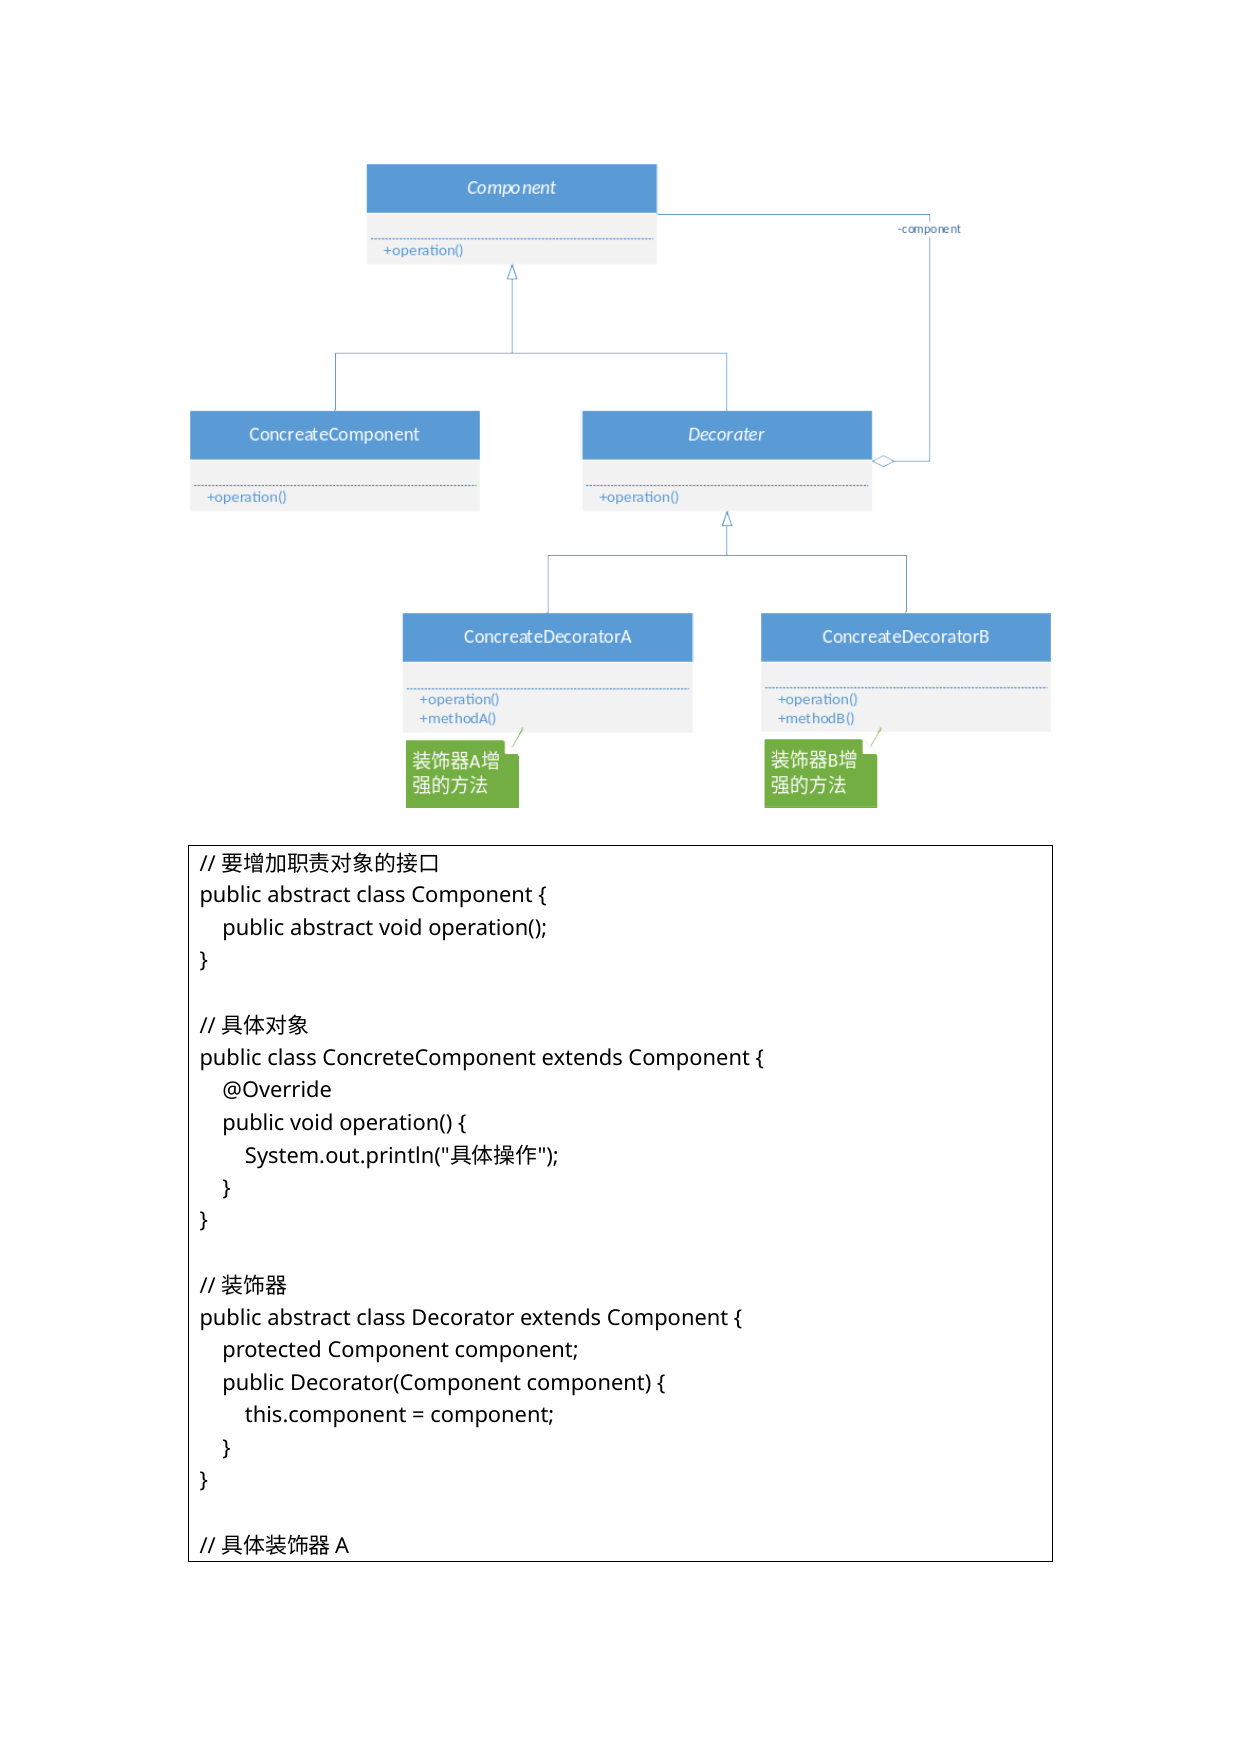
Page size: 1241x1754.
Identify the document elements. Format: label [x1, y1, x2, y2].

table_header [189, 846, 1052, 1561]
